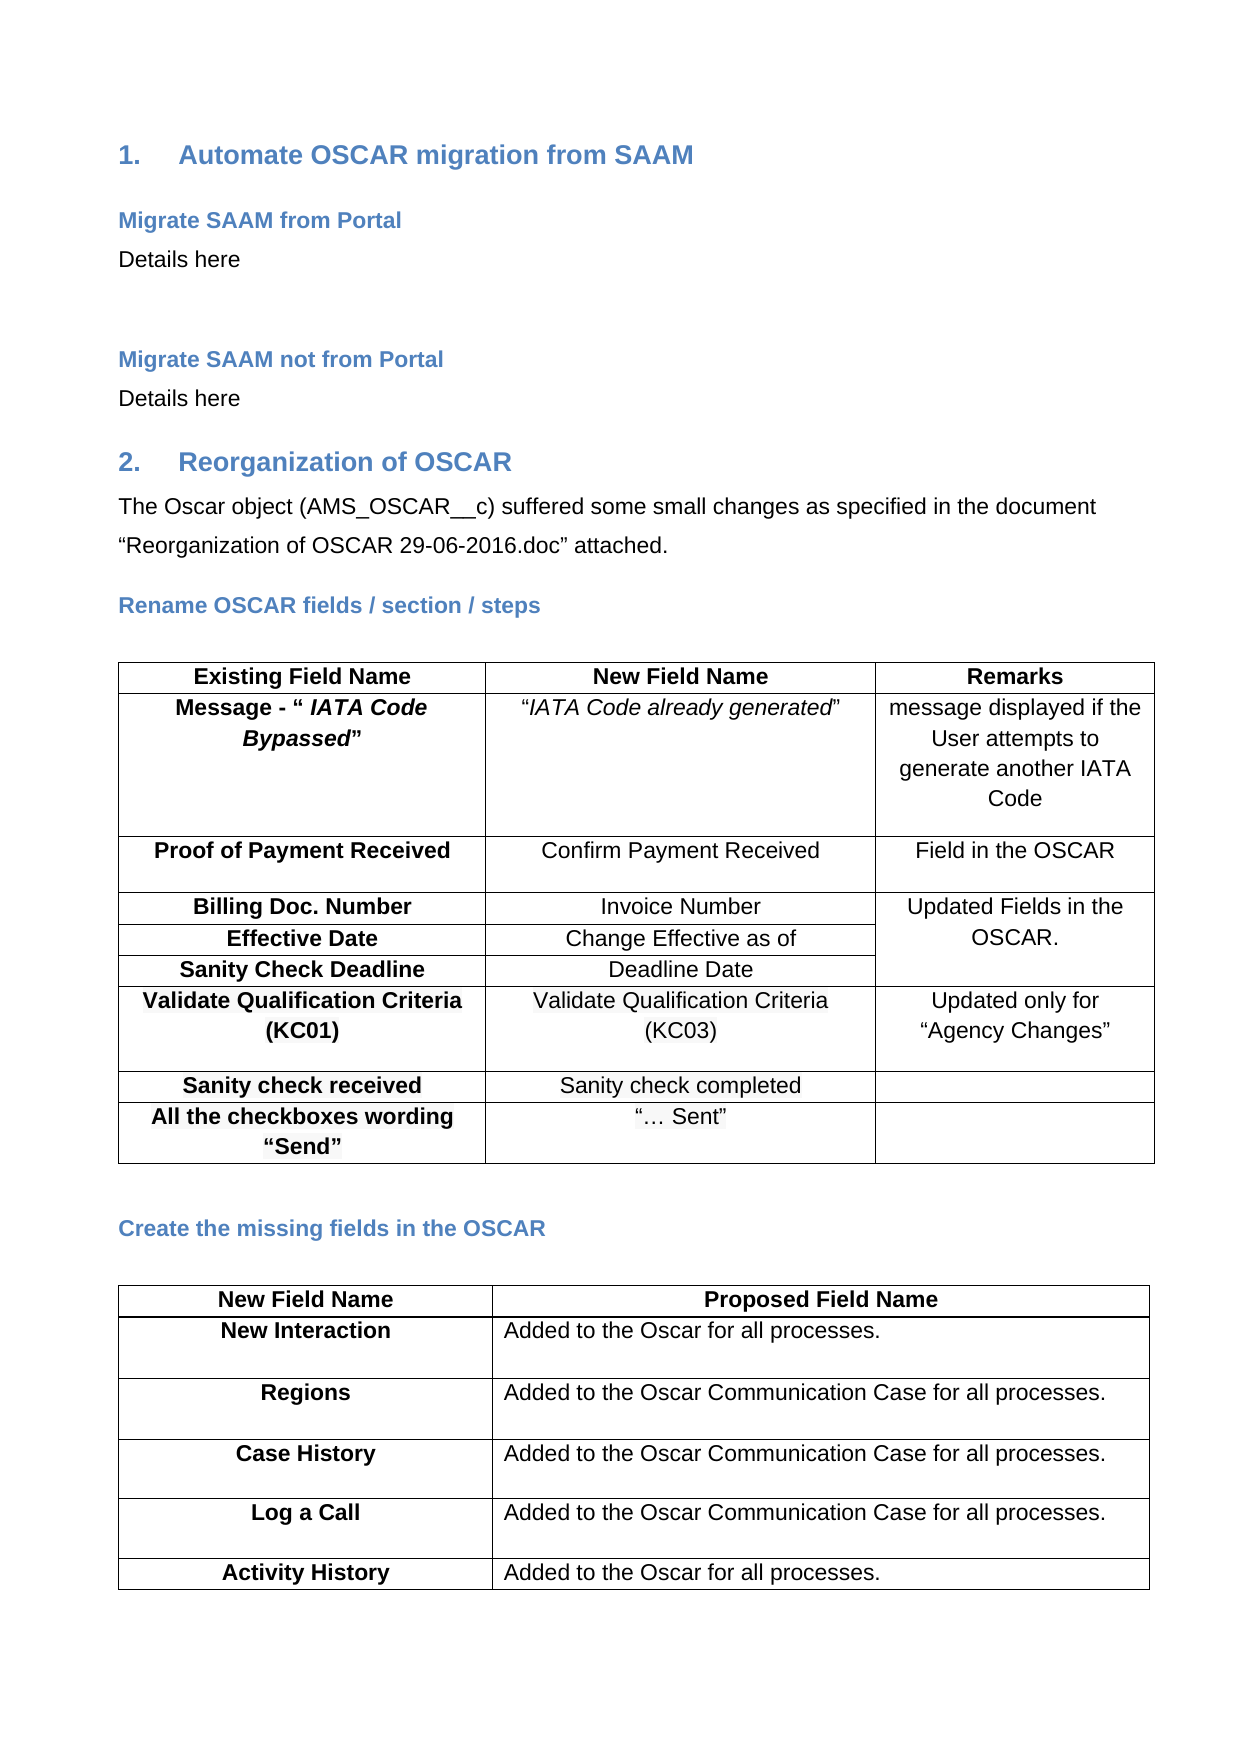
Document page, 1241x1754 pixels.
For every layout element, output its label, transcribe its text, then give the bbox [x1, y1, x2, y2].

subtitle Migrate SAAM from Portal [118, 207, 1122, 233]
table_cell Activity History [119, 1559, 492, 1589]
table_header New Field Name [119, 1286, 492, 1316]
table_cell Added to the Oscar Communication Case for all processes. [493, 1379, 1149, 1439]
table_header New Field Name [486, 663, 875, 693]
table_cell Confirm Payment Received [486, 837, 875, 892]
text Details here [118, 246, 1122, 272]
table_cell [876, 1072, 1154, 1102]
table_cell All the checkboxes wording “Send” [119, 1103, 485, 1163]
subtitle Rename OSCAR fields / section / steps [118, 592, 1122, 619]
subtitle Automate OSCAR migration from SAAM [118, 139, 1122, 170]
table_cell Sanity Check Deadline [119, 956, 485, 986]
table_cell Added to the Oscar Communication Case for all processes. [493, 1499, 1149, 1558]
table_cell Validate Qualification Criteria (KC01) [119, 987, 485, 1071]
subtitle Create the missing fields in the OSCAR [118, 1215, 1122, 1242]
list Details here [118, 385, 1122, 412]
table_cell Added to the Oscar Communication Case for all processes. [493, 1440, 1149, 1498]
text The Oscar object (AMS_OSCAR__c) suffered some small changes as specified in the document “Reorganization of OSCAR 29-06-2016.doc” attached. [118, 493, 1122, 558]
table_cell Invoice Number [486, 893, 875, 923]
table_cell Updated only for “Agency Changes” [876, 987, 1154, 1071]
table_cell Case History [119, 1440, 492, 1498]
table_cell New Interaction [119, 1318, 492, 1378]
table_cell Updated Fields in the OSCAR. [876, 893, 1154, 986]
table_cell “IATA Code already generated” [486, 694, 875, 836]
table_header Existing Field Name [119, 663, 485, 693]
table_cell Effective Date [119, 925, 485, 955]
subtitle Reorganization of OSCAR [118, 446, 1122, 477]
table_cell Added to the Oscar for all processes. [493, 1318, 1149, 1378]
table_cell Validate Qualification Criteria (KC03) [486, 987, 875, 1071]
table_cell Regions [119, 1379, 492, 1439]
subtitle Migrate SAAM not from Portal [118, 346, 1122, 372]
table_cell Sanity check received [119, 1072, 485, 1102]
table_header Proposed Field Name [493, 1286, 1149, 1316]
table_cell Deadline Date [486, 956, 875, 986]
table_cell [876, 1103, 1154, 1163]
table_cell “… Sent” [486, 1103, 875, 1163]
table_cell message displayed if the User attempts to generate another IATA Code [876, 694, 1154, 836]
table_cell Change Effective as of [486, 925, 875, 955]
table_cell Field in the OSCAR [876, 837, 1154, 892]
table_cell Proof of Payment Received [119, 837, 485, 892]
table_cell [493, 1559, 1149, 1589]
table_cell Billing Doc. Number [119, 893, 485, 923]
table_cell Message - “ IATA Code Bypassed” [119, 694, 485, 836]
table_cell Sanity check completed [486, 1072, 875, 1102]
table_header Remarks [876, 663, 1154, 693]
table_cell Log a Call [119, 1499, 492, 1558]
